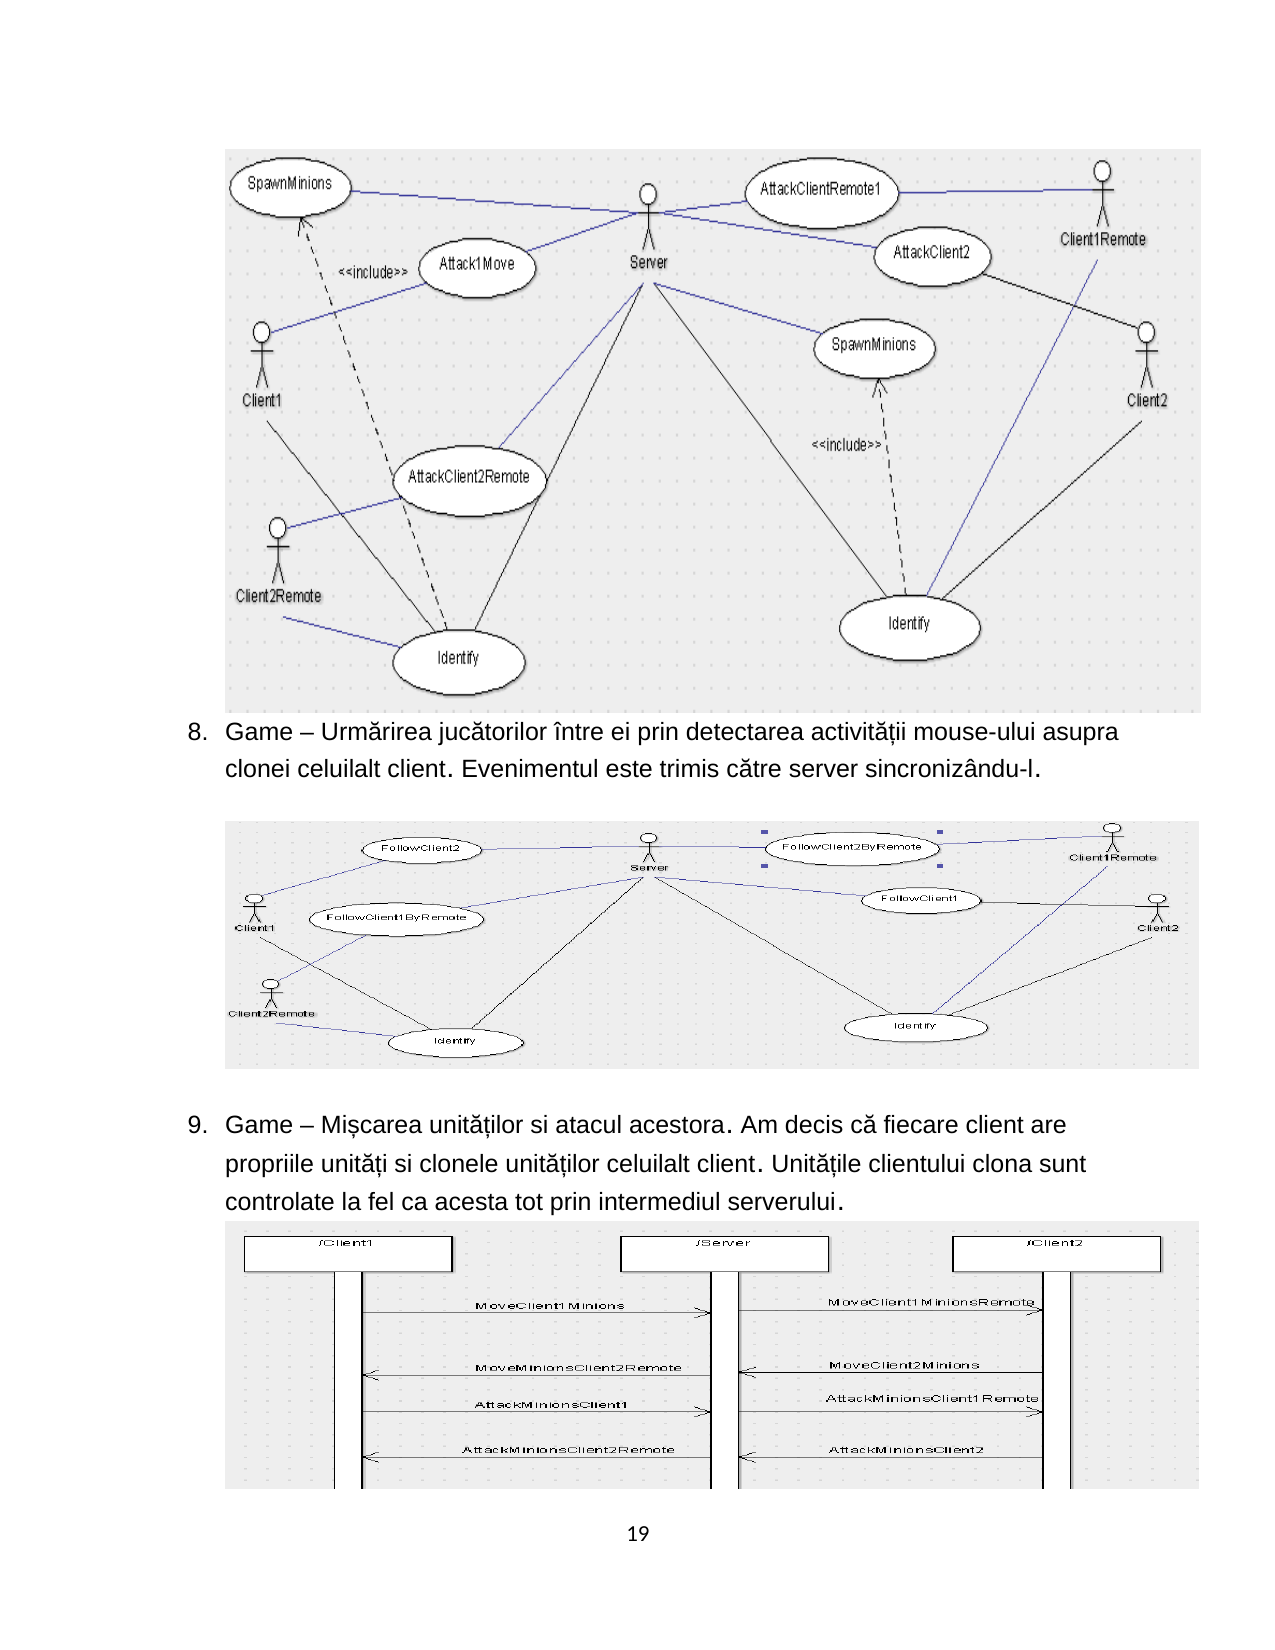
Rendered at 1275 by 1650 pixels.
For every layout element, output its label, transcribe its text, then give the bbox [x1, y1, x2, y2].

picture [225, 821, 1199, 1069]
picture [225, 149, 1201, 713]
picture [225, 1221, 1199, 1489]
list Game – Mișcarea unităților si atacul acestora. Am decis că fiecare client are propriile unități si clonele unităților celuilalt client. Unitățile clientului clona sunt controlate la fel ca acesta tot prin intermediul serverului. [187, 1106, 1125, 1217]
list Game – Urmărirea jucătorilor între ei prin detectarea activității mouse-ului asupra clonei celuilalt client. Evenimentul este trimis către server sincronizându-l. [187, 717, 1125, 784]
